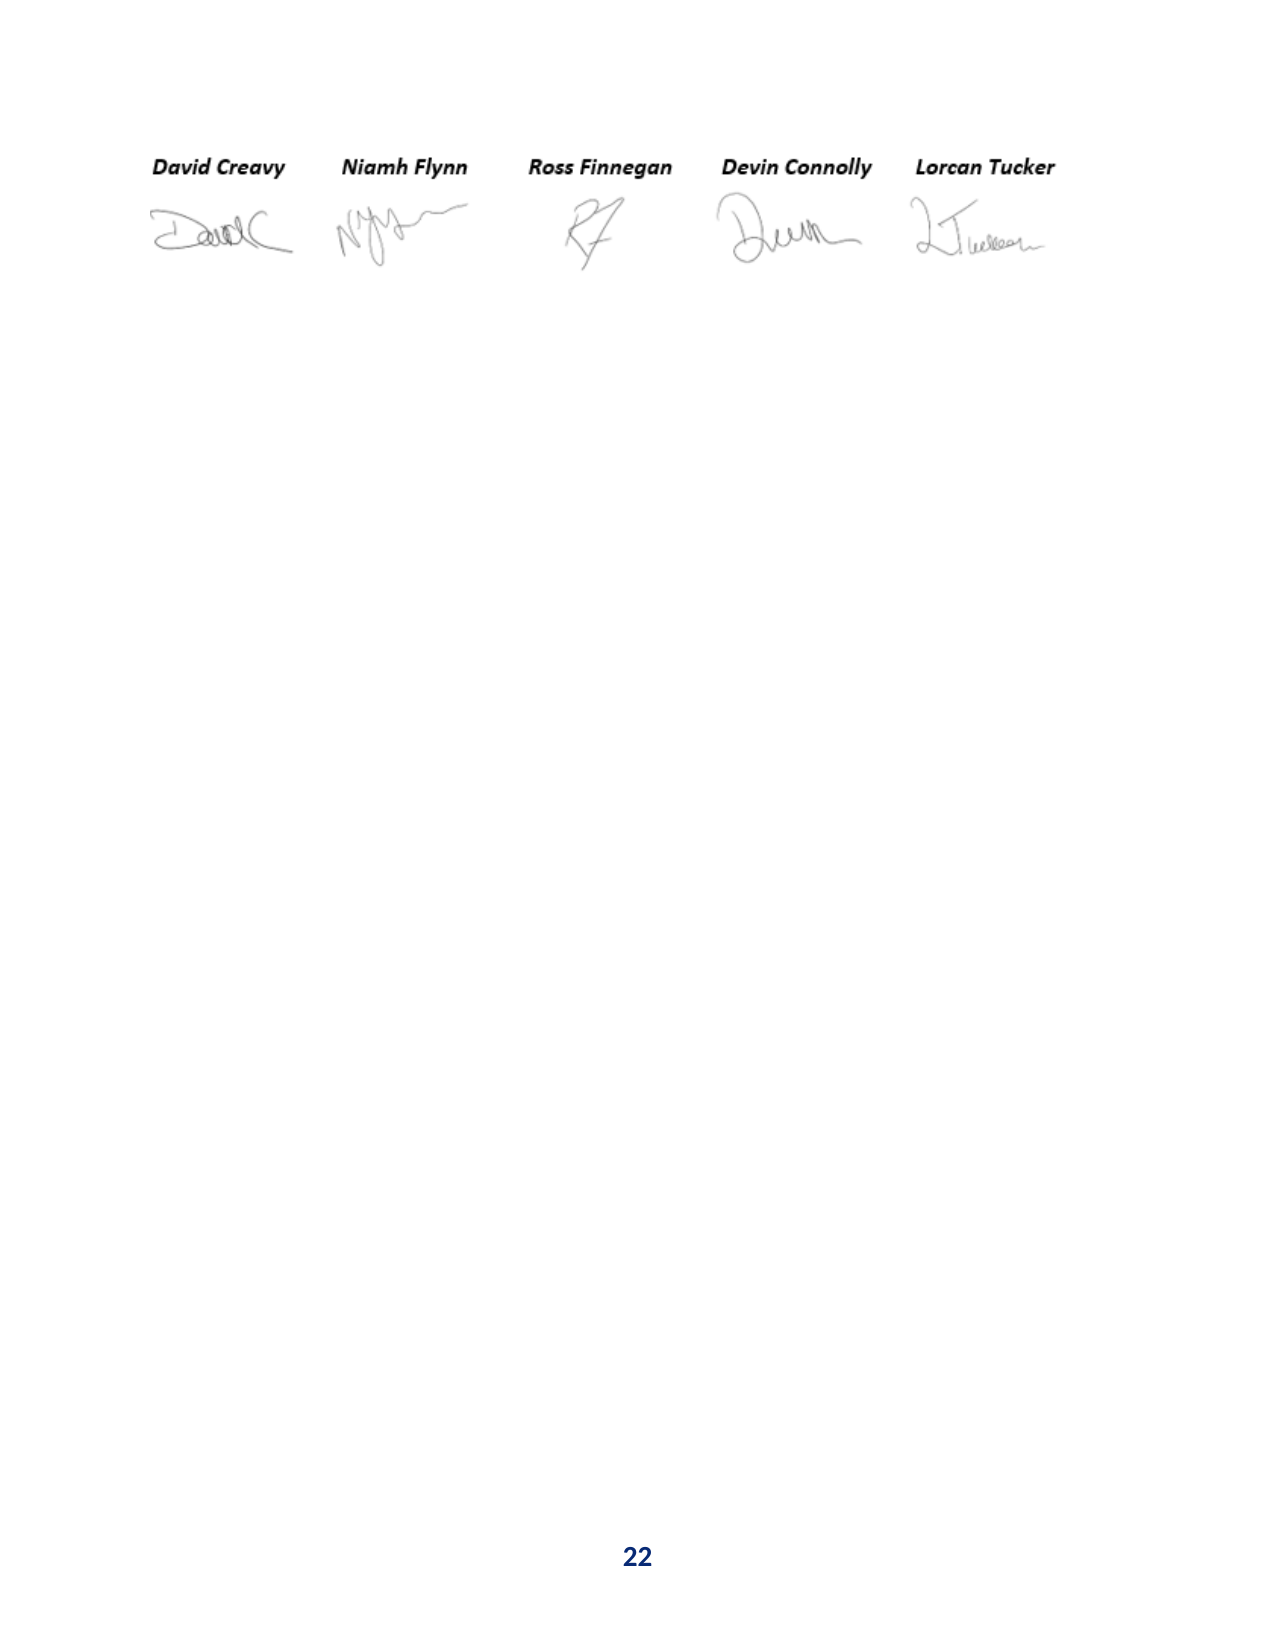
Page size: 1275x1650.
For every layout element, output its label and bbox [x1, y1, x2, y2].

picture [150, 152, 1073, 292]
